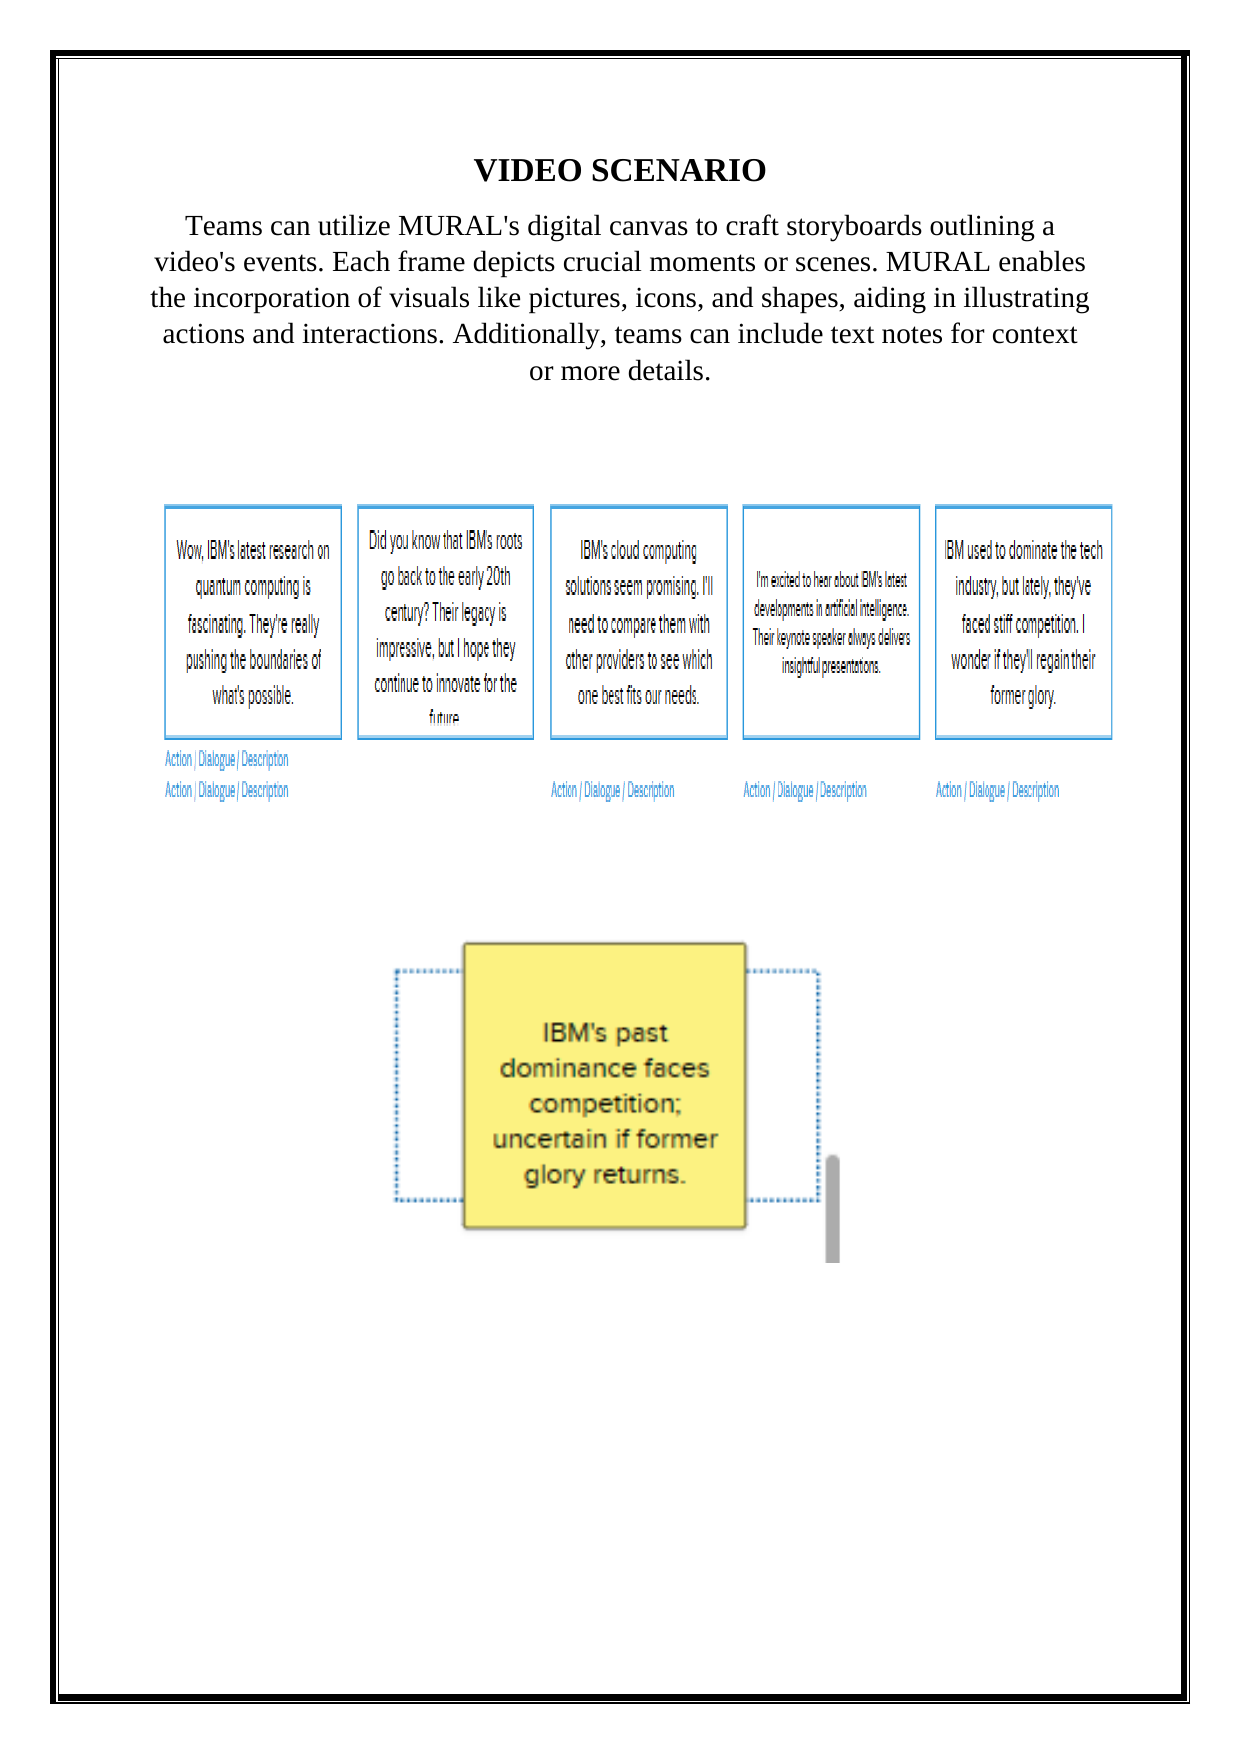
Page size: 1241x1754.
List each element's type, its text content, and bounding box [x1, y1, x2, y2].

picture [150, 405, 1130, 884]
text Teams can utilize MURAL's digital canvas to craft storyboards outlining a video's events. Each frame depicts crucial moments or scenes. MURAL enables the incorporation of visuals like pictures, icons, and shapes, aiding in illustrating actions and interactions. Additionally, teams can include text notes for context or more details. [150, 208, 1090, 386]
text VIDEO SCENARIO [150, 150, 1090, 188]
picture [375, 902, 840, 1263]
